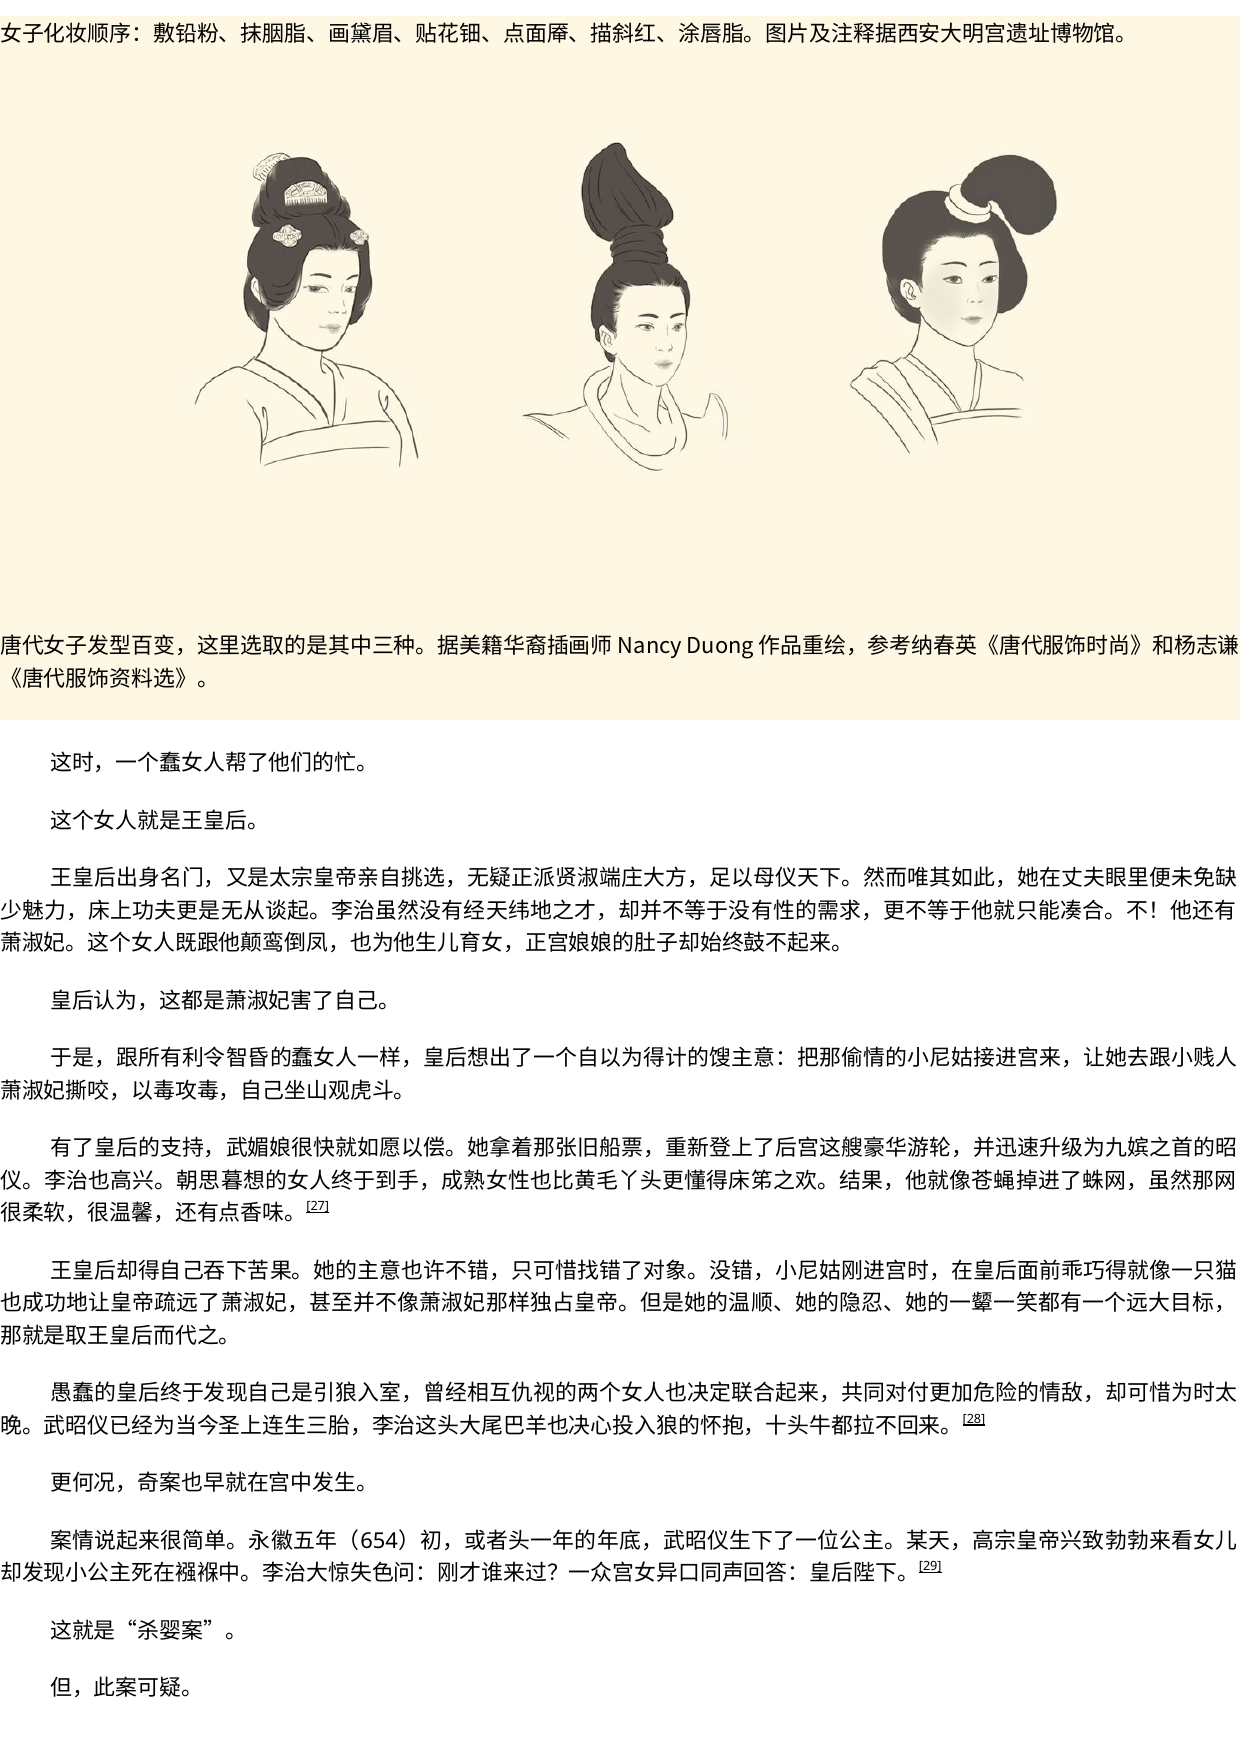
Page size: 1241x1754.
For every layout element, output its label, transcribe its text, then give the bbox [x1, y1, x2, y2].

text 愚蠢的皇后终于发现自己是引狼入室，曾经相互仇视的两个女人也决定联合起来，共同对付更加危险的情敌，却可惜为时太晚。武昭仪已经为当今圣上连生三胎，李治这头大尾巴羊也决心投入狼的怀抱，十头牛都拉不回来。[28] [0, 1375, 1240, 1440]
text 这个女人就是王皇后。 [0, 802, 1240, 835]
text 这就是“杀婴案”。 [0, 1612, 1240, 1645]
text 王皇后却得自己吞下苦果。她的主意也许不错，只可惜找错了对象。没错，小尼姑刚进宫时，在皇后面前乖巧得就像一只猫，也成功地让皇帝疏远了萧淑妃，甚至并不像萧淑妃那样独占皇帝。但是她的温顺、她的隐忍、她的一颦一笑都有一个远大目标，那就是取王皇后而代之。 [0, 1252, 1240, 1350]
text 于是，跟所有利令智昏的蠢女人一样，皇后想出了一个自以为得计的馊主意：把那偷情的小尼姑接进宫来，让她去跟小贱人萧淑妃撕咬，以毒攻毒，自己坐山观虎斗。 [0, 1040, 1240, 1105]
text 王皇后出身名门，又是太宗皇帝亲自挑选，无疑正派贤淑端庄大方，足以母仪天下。然而唯其如此，她在丈夫眼里便未免缺少魅力，床上功夫更是无从谈起。李治虽然没有经天纬地之才，却并不等于没有性的需求，更不等于他就只能凑合。不！他还有萧淑妃。这个女人既跟他颠鸾倒凤，也为他生儿育女，正宫娘娘的肚子却始终鼓不起来。 [0, 860, 1240, 957]
text 有了皇后的支持，武媚娘很快就如愿以偿。她拿着那张旧船票，重新登上了后宫这艘豪华游轮，并迅速升级为九嫔之首的昭仪。李治也高兴。朝思暮想的女人终于到手，成熟女性也比黄毛丫头更懂得床笫之欢。结果，他就像苍蝇掉进了蛛网，虽然那网很柔软，很温馨，还有点香味。[27] [0, 1130, 1240, 1227]
picture [132, 107, 1108, 502]
text 更何况，奇案也早就在宫中发生。 [0, 1465, 1240, 1497]
text 案情说起来很简单。永徽五年（654）初，或者头一年的年底，武昭仪生下了一位公主。某天，高宗皇帝兴致勃勃来看女儿，却发现小公主死在襁褓中。李治大惊失色问：刚才谁来过？一众宫女异口同声回答：皇后陛下。[29] [0, 1522, 1240, 1587]
text 唐代女子发型百变，这里选取的是其中三种。据美籍华裔插画师Nancy Duong作品重绘，参考纳春英《唐代服饰时尚》和杨志谦《唐代服饰资料选》。 [0, 628, 1240, 720]
text 但，此案可疑。 [0, 1670, 1240, 1702]
text 女子化妆顺序：敷铅粉、抹胭脂、画黛眉、贴花钿、点面厣、描斜红、涂唇脂。图片及注释据西安大明宫遗址博物馆。 [0, 16, 1240, 75]
text 这时，一个蠢女人帮了他们的忙。 [0, 745, 1240, 777]
text 皇后认为，这都是萧淑妃害了自己。 [0, 982, 1240, 1015]
